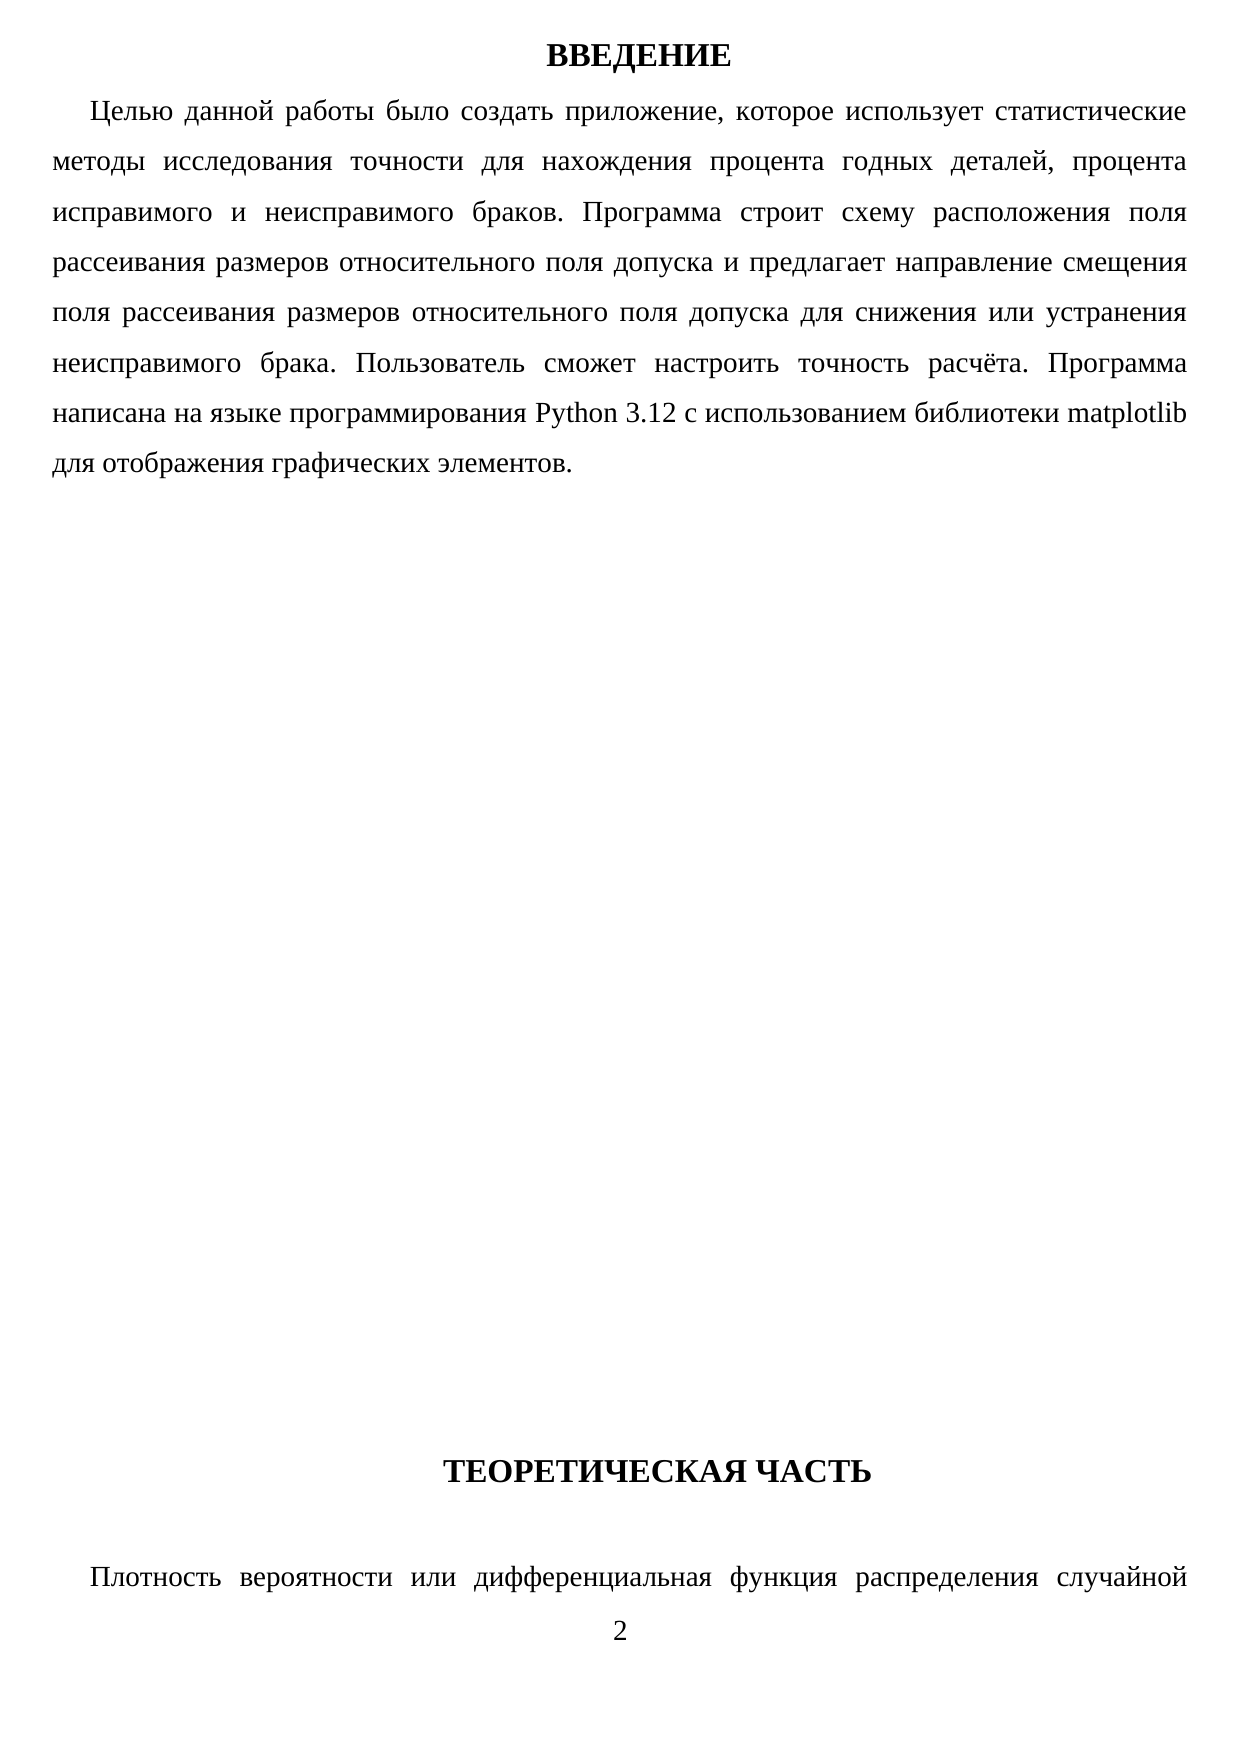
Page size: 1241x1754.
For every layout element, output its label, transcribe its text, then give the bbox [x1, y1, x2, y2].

list ВВЕДЕНИЕ [89, 36, 1188, 74]
list ТЕОРЕТИЧЕСКАЯ ЧАСТЬ [89, 1452, 1188, 1490]
text Целью данной работы было создать приложение, которое использует статистические методы исследования точности для нахождения процента годных деталей, процента исправимого и неисправимого браков. Программа строит схему расположения поля рассеивания размеров относительного поля допуска и предлагает направление смещения поля рассеивания размеров относительного поля допуска для снижения или устранения неисправимого брака. Пользователь сможет настроить точность расчёта. Программа написана на языке программирования Python 3.12 с использованием библиотеки matplotlib для отображения графических элементов. [52, 93, 1188, 479]
